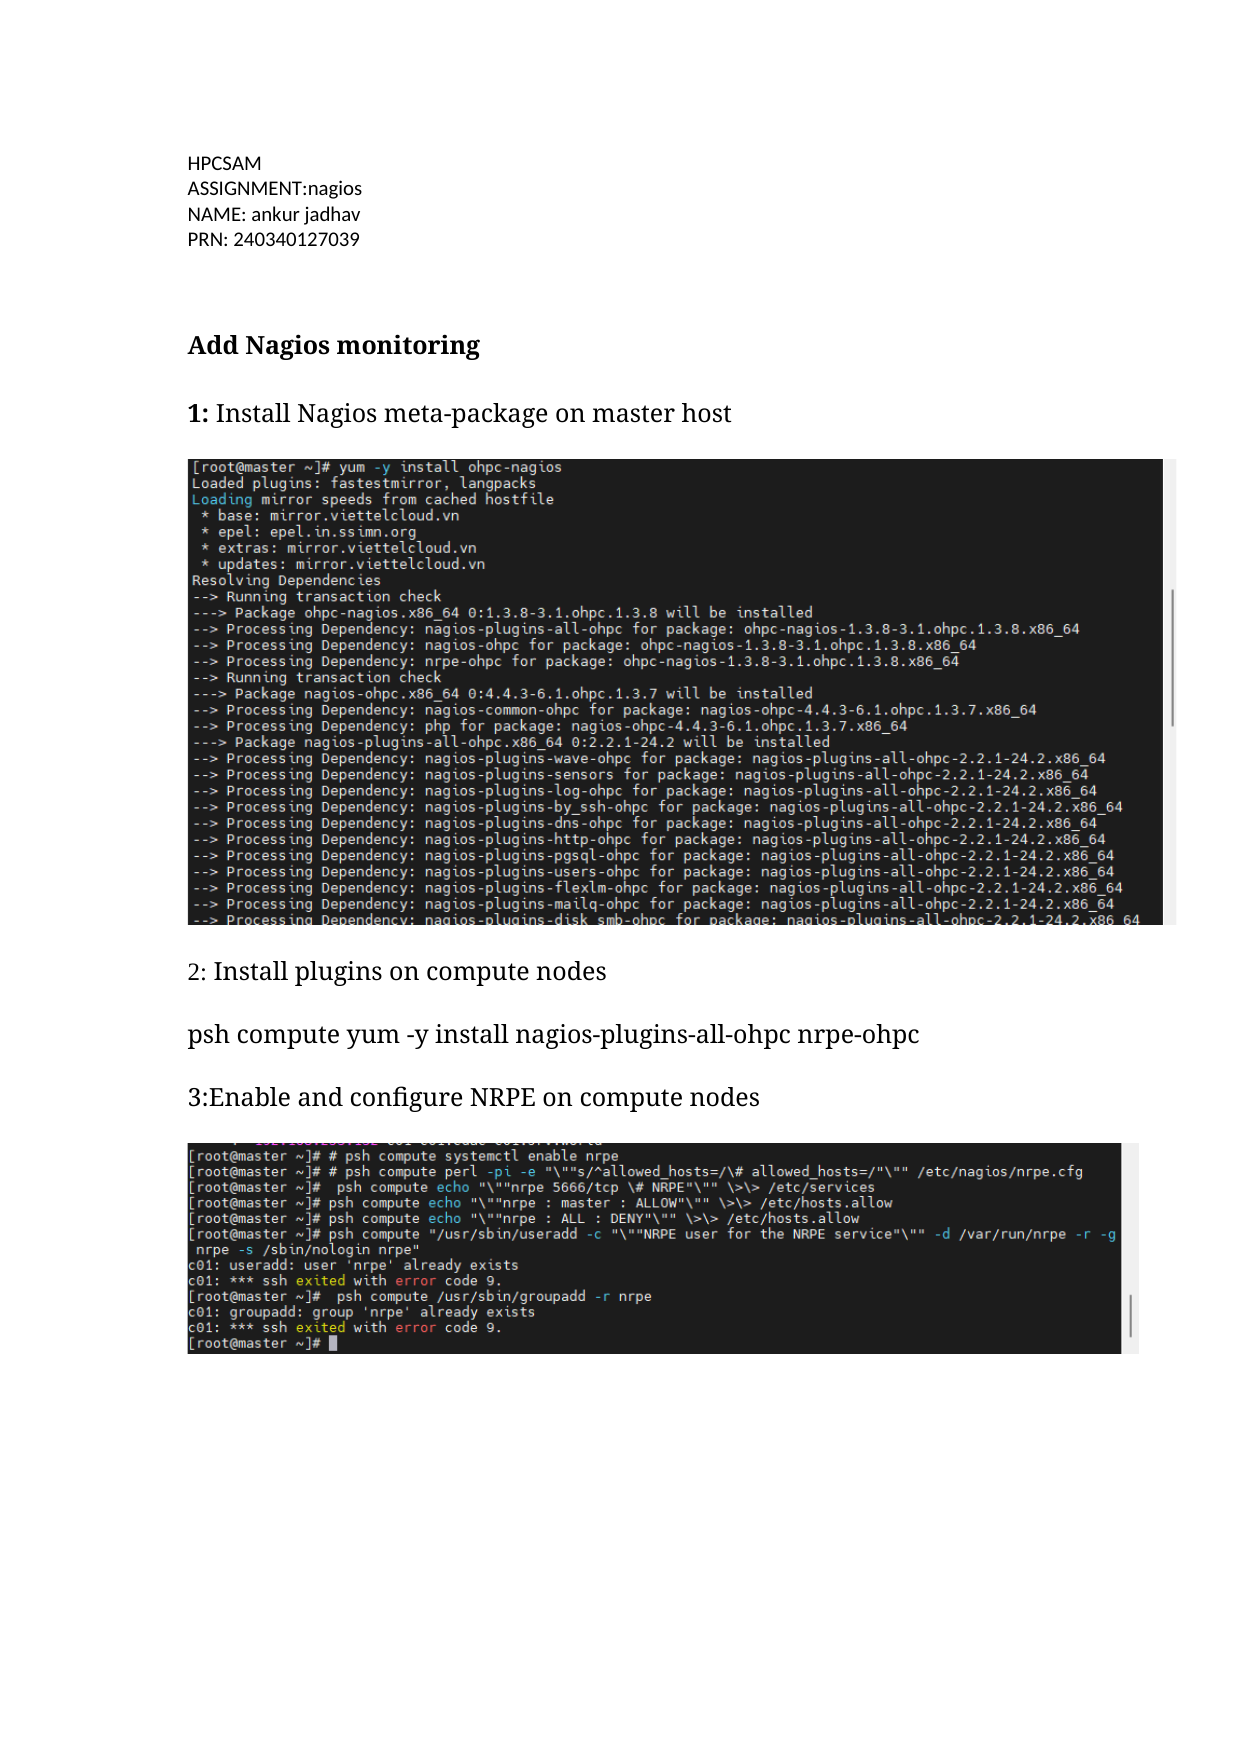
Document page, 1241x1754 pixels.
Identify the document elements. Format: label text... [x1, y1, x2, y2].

text HPCSAM [187, 150, 1053, 175]
picture [187, 1143, 1139, 1354]
text 2: Install plugins on compute nodes [187, 953, 1053, 987]
text ASSIGNMENT:nagios [187, 175, 1053, 201]
text 1: Install Nagios meta-package on master host [187, 396, 1053, 430]
text NAME: ankur jadhav [187, 201, 1053, 226]
text PRN: 240340127039 [187, 226, 1053, 252]
text psh compute yum -y install nagios-plugins-all-ohpc nrpe-ohpc [187, 1017, 1053, 1051]
picture [187, 459, 1177, 925]
text Add Nagios monitoring [187, 328, 1053, 362]
text 3:Enable and configure NRPE on compute nodes [187, 1080, 1053, 1114]
